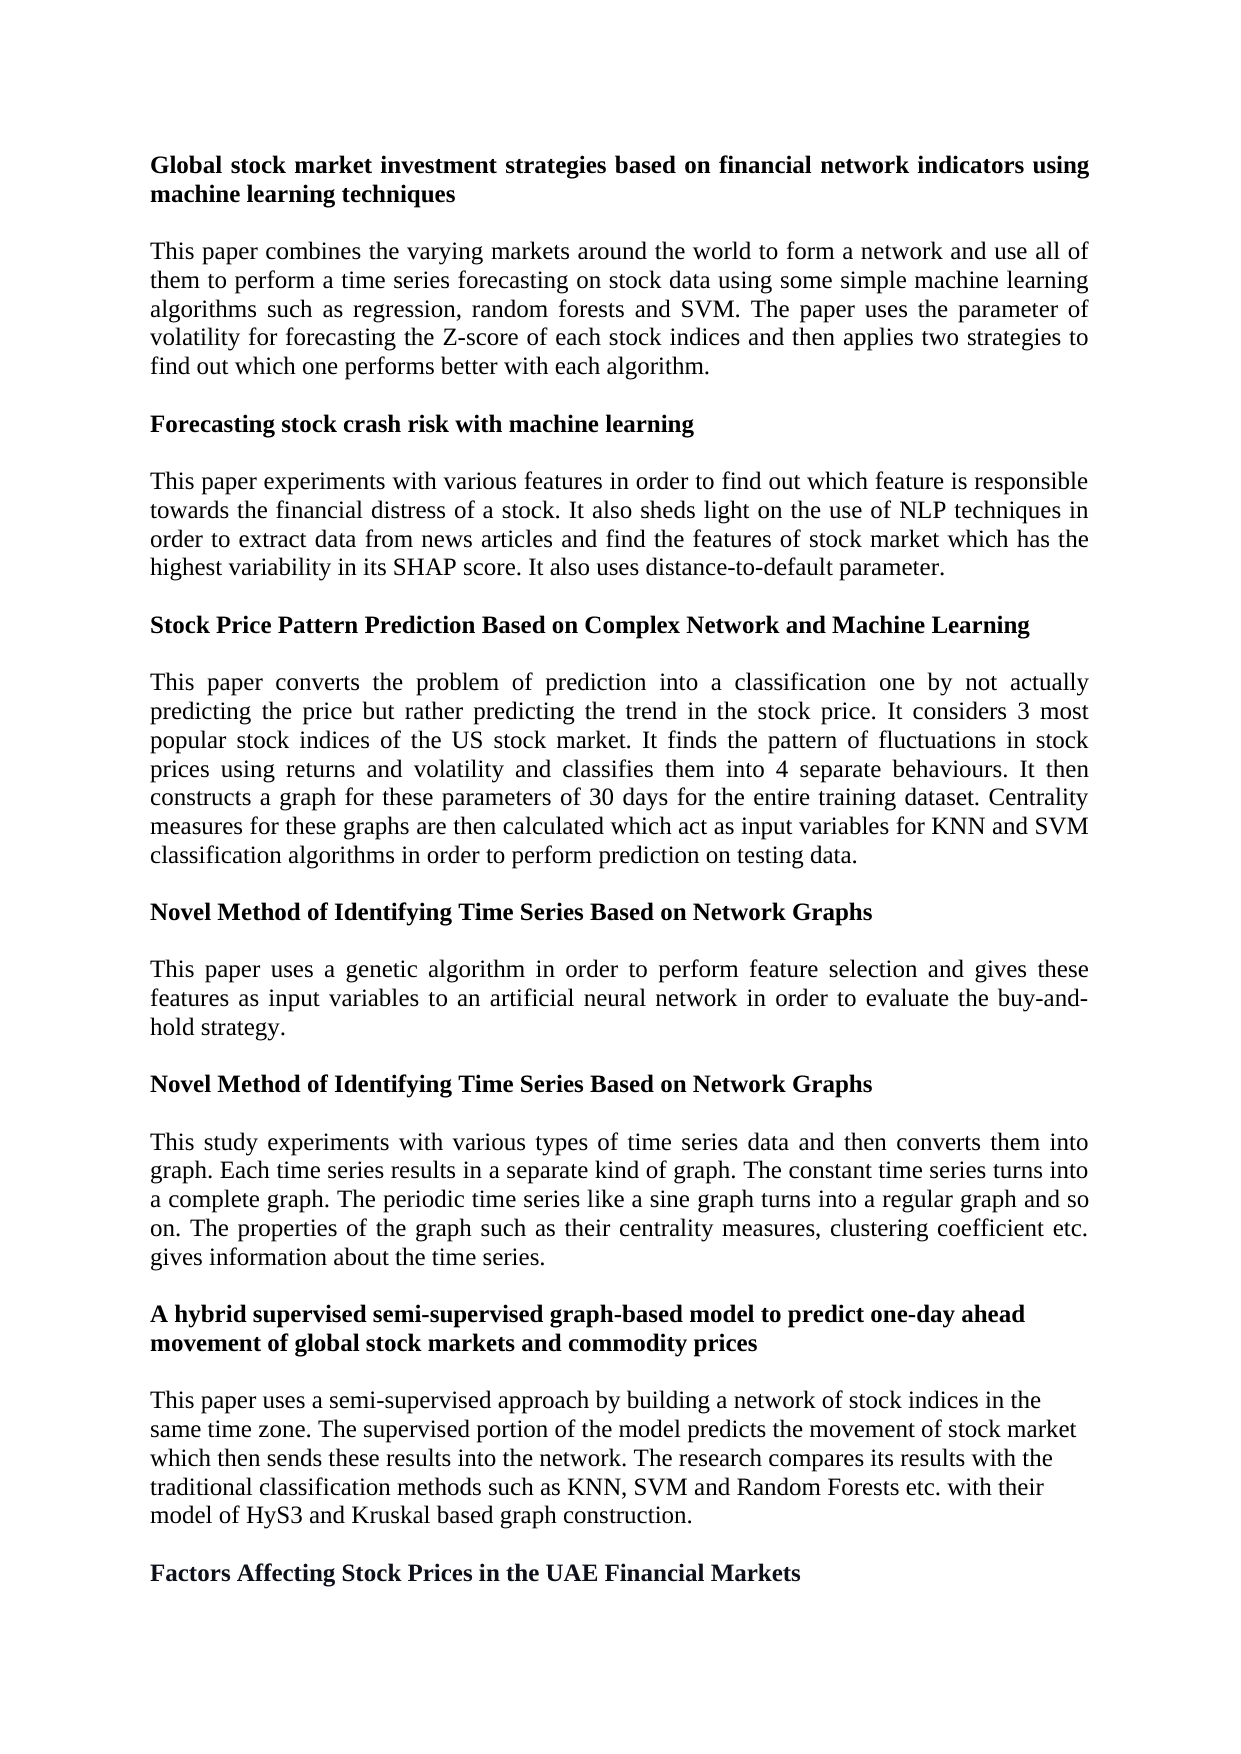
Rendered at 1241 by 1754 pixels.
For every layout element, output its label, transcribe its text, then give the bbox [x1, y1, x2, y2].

text Forecasting stock crash risk with machine learning [150, 409, 1090, 437]
text This paper uses a semi-supervised approach by building a network of stock indices in the same time zone. The supervised portion of the model predicts the movement of stock market which then sends these results into the network. The research compares its results with the traditional classification methods such as KNN, SVM and Random Forests etc. with their model of HyS3 and Kruskal based graph construction. [150, 1386, 1090, 1529]
text This paper converts the problem of prediction into a classification one by not actually predicting the price but rather predicting the trend in the stock price. It considers 3 most popular stock indices of the US stock market. It finds the pattern of fluctuations in stock prices using returns and volatility and classifies them into 4 separate behaviours. It then constructs a graph for these parameters of 30 days for the entire training dataset. Centrality measures for these graphs are then calculated which act as input variables for KNN and SVM classification algorithms in order to perform prediction on testing data. [150, 667, 1090, 869]
text Novel Method of Identifying Time Series Based on Network Graphs [150, 897, 1090, 926]
text Novel Method of Identifying Time Series Based on Network Graphs [150, 1069, 1090, 1098]
text This study experiments with various types of time series data and then converts them into graph. Each time series results in a separate kind of graph. The constant time series turns into a complete graph. The periodic time series like a sine graph turns into a regular graph and so on. The properties of the graph such as their centrality measures, clustering coefficient etc. gives information about the time series. [150, 1127, 1090, 1271]
text This paper uses a genetic algorithm in order to perform feature selection and gives these features as input variables to an artificial neural network in order to evaluate the buy-and-hold strategy. [150, 954, 1090, 1041]
text Global stock market investment strategies based on financial network indicators using machine learning techniques [150, 150, 1090, 207]
text Stock Price Pattern Prediction Based on Complex Network and Machine Learning [150, 610, 1090, 639]
text A hybrid supervised semi-supervised graph-based model to predict one-day ahead movement of global stock markets and commodity prices [150, 1299, 1090, 1357]
text This paper experiments with various features in order to find out which feature is responsible towards the financial distress of a stock. It also sheds light on the use of NLP techniques in order to extract data from news articles and find the features of stock market which has the highest variability in its SHAP score. It also uses distance-to-default parameter. [150, 466, 1090, 581]
text This paper combines the varying markets around the world to form a network and use all of them to perform a time series forecasting on stock data using some simple machine learning algorithms such as regression, random forests and SVM. The paper uses the parameter of volatility for forecasting the Z-score of each stock indices and then applies two strategies to find out which one performs better with each algorithm. [150, 236, 1090, 380]
text Factors Affecting Stock Prices in the UAE Financial Markets [150, 1558, 1090, 1587]
